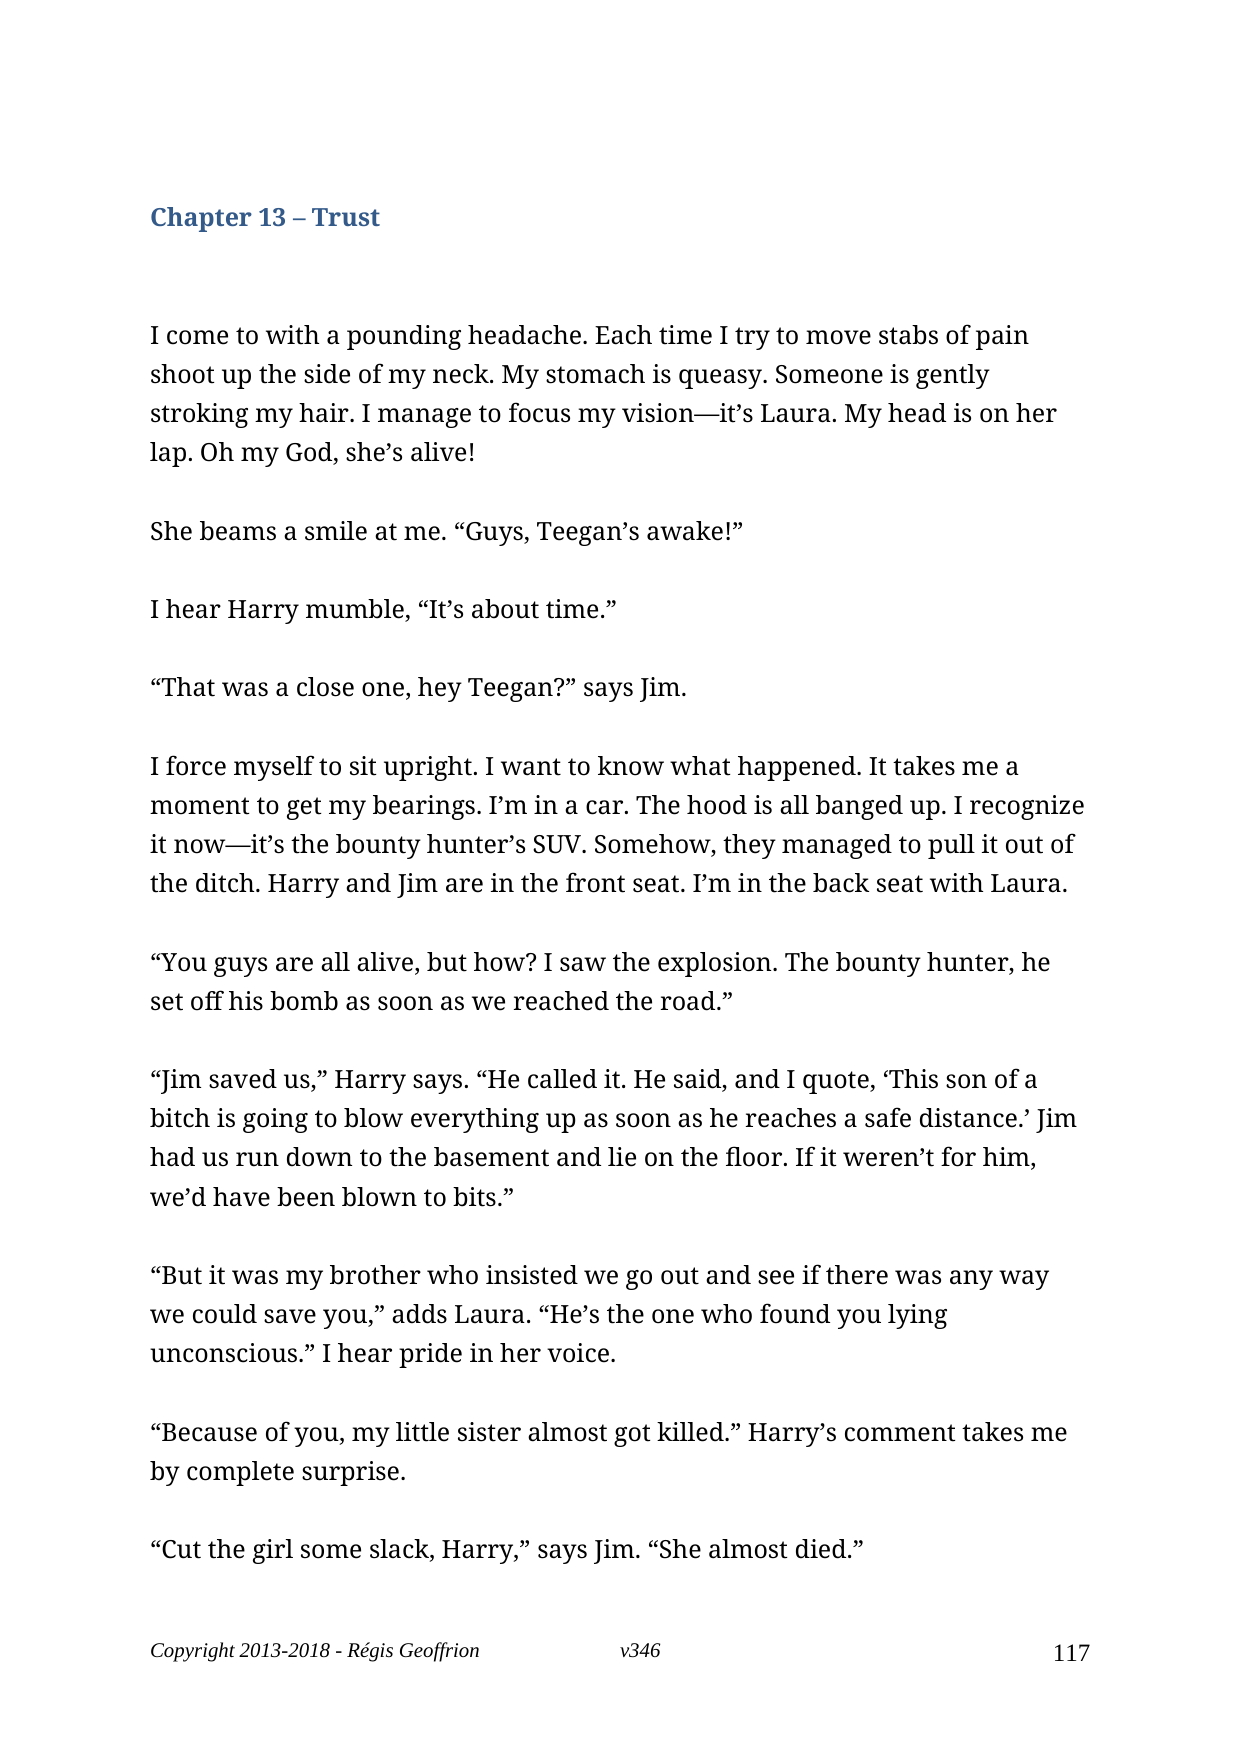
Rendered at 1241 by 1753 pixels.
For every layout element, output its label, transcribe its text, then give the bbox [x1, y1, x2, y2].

text “But it was my brother who insisted we go out and see if there was any way we could save you,” adds Laura. “He’s the one who found you lying unconscious.” I hear pride in her voice. [150, 1257, 1090, 1370]
text I force myself to sit upright. I want to know what happened. It takes me a moment to get my bearings. I’m in a car. The hood is all banged up. I recognize it now—it’s the bounty hunter’s SUV. Somehow, they managed to pull it out of the ditch. Harry and Jim are in the front seat. I’m in the back seat with Laura. [150, 748, 1090, 900]
text “Cut the girl some slack, Harry,” says Jim. “She almost died.” [150, 1532, 1090, 1566]
text “Because of you, my little sister almost got killed.” Harry’s comment takes me by complete surprise. [150, 1414, 1090, 1487]
text “Jim saved us,” Harry says. “He called it. He said, and I quote, ‘This son of a bitch is going to blow everything up as soon as he reaches a safe distance.’ Jim had us run down to the basement and lie on the floor. If it weren’t for him, we’d have been blown to bits.” [150, 1062, 1090, 1213]
text She beams a smile at me. “Guys, Teegan’s awake!” [150, 513, 1090, 547]
text “You guys are all alive, but how? I saw the explosion. The bounty hunter, he set off his bomb as soon as we reached the road.” [150, 944, 1090, 1017]
text “That was a close one, hey Teegan?” says Jim. [150, 670, 1090, 704]
text I come to with a pounding headache. Each time I try to move stabs of pain shoot up the side of my neck. My stomach is queasy. Someone is gently stroking my hair. I manage to focus my vision—it’s Laura. My head is on her lap. Oh my God, she’s alive! [150, 317, 1090, 469]
subtitle Chapter 13 – Trust [150, 200, 1090, 234]
text I hear Harry mumble, “It’s about time.” [150, 592, 1090, 626]
